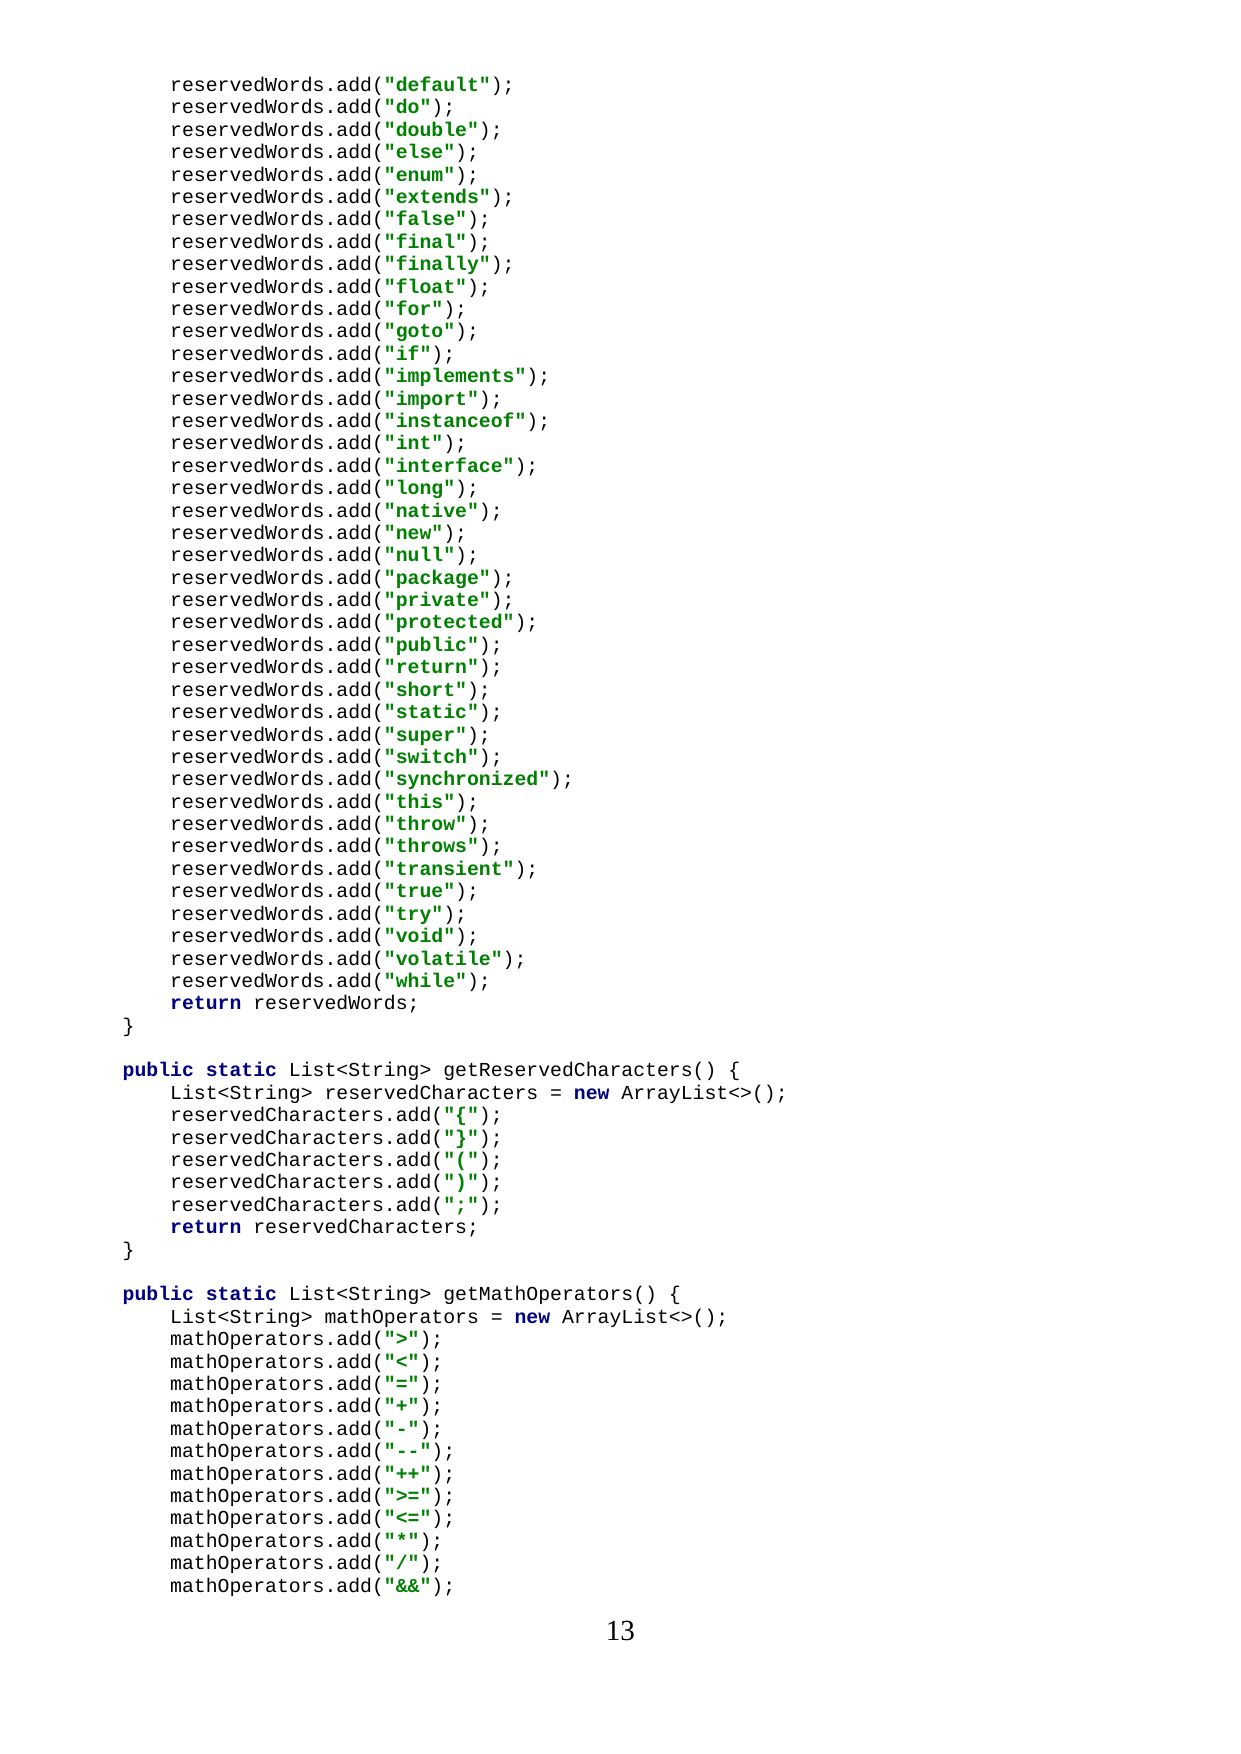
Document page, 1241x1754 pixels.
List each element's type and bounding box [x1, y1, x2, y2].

text [75, 75, 1165, 1598]
